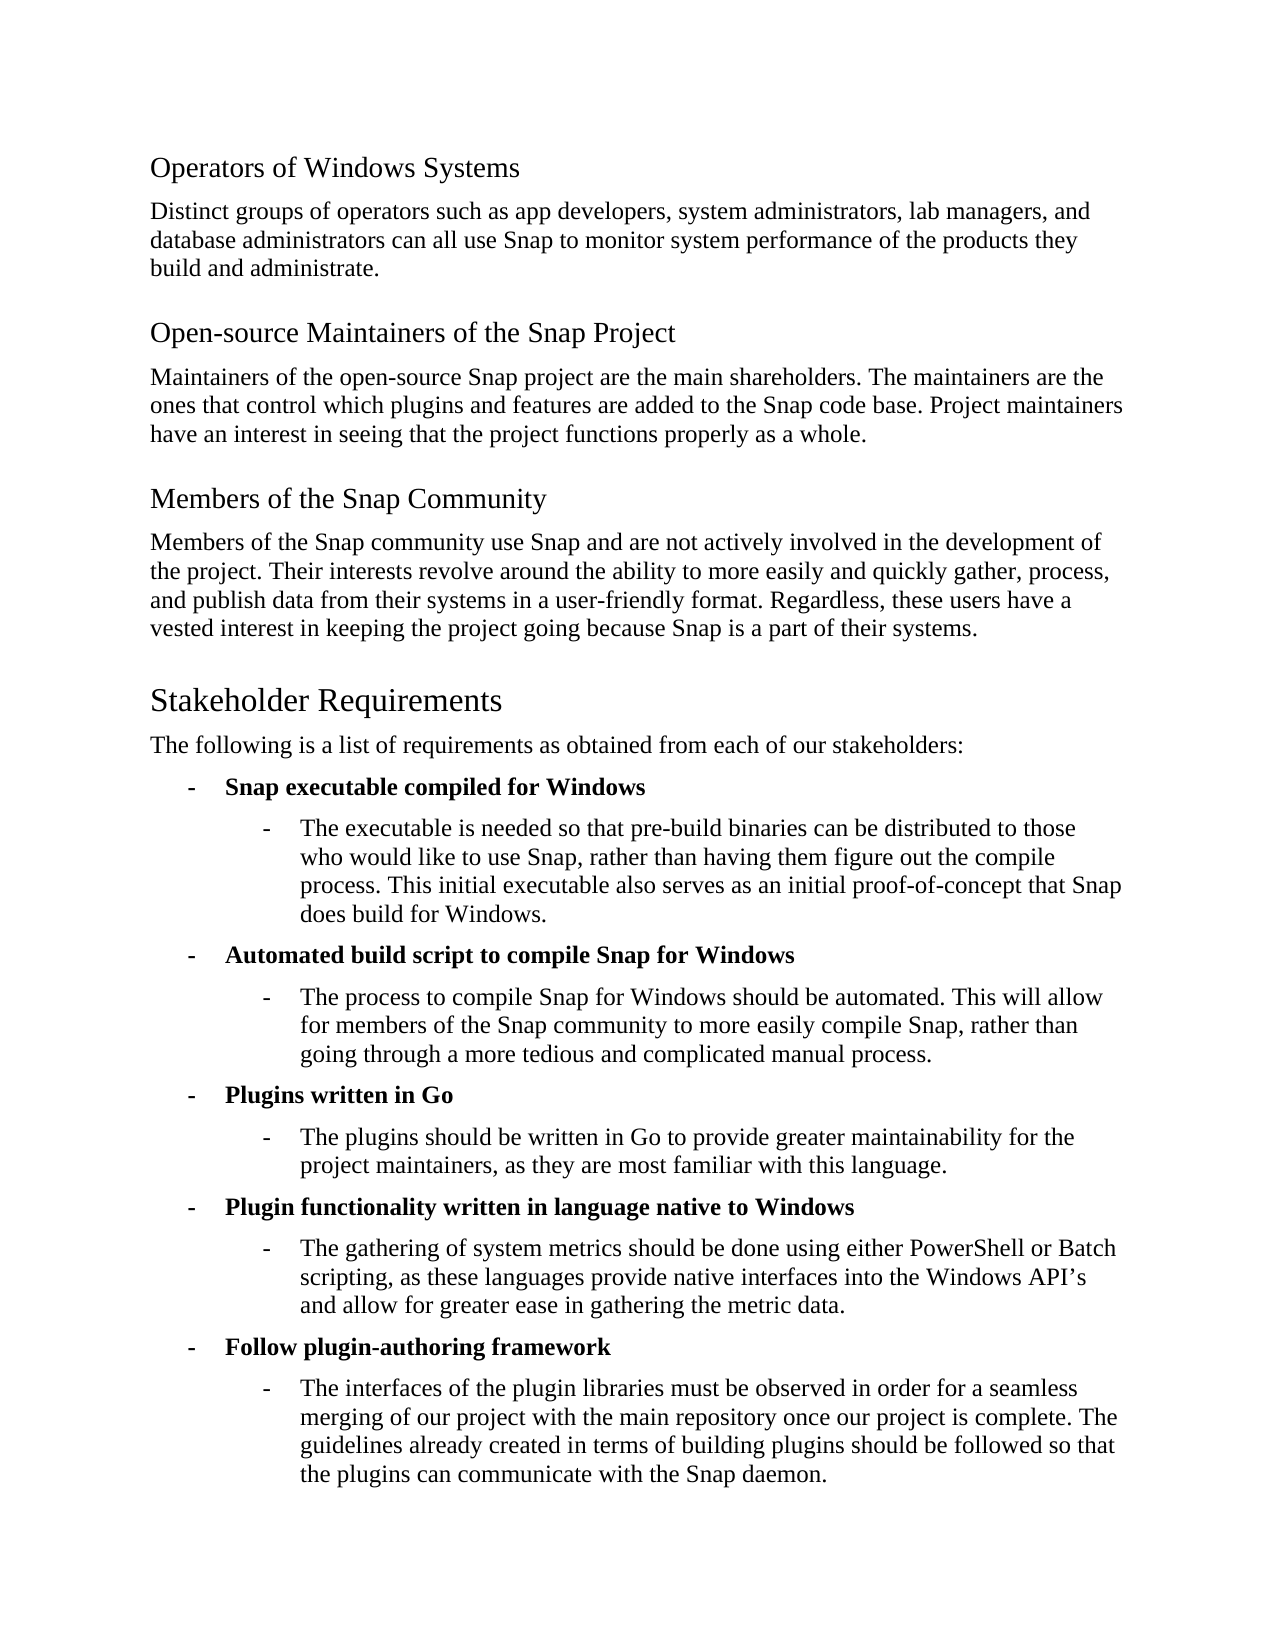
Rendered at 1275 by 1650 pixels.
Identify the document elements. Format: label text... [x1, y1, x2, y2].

text Members of the Snap community use Snap and are not actively involved in the development of the project. Their interests revolve around the ability to more easily and quickly gather, process, and publish data from their systems in a user-friendly format. Regardless, these users have a vested interest in keeping the project going because Snap is a part of their systems. [150, 527, 1125, 642]
list Plugins written in Go [187, 1081, 1125, 1109]
subtitle Members of the Snap Community [150, 481, 1125, 515]
list The executable is needed so that pre-build binaries can be distributed to those who would like to use Snap, rather than having them figure out the compile process. This initial executable also serves as an initial proof-of-concept that Snap does build for Windows. [262, 813, 1125, 928]
subtitle Operators of Windows Systems [150, 150, 1125, 183]
list The plugins should be written in Go to provide greater maintainability for the project maintainers, as they are most familiar with this language. [262, 1122, 1125, 1179]
list The interfaces of the plugin libraries must be observed in order for a seamless merging of our project with the main repository once our project is complete. The guidelines already created in terms of building plugins should be followed so that the plugins can communicate with the Snap daemon. [262, 1373, 1125, 1488]
list Plugin functionality written in language native to Windows [187, 1192, 1125, 1221]
text Maintainers of the open-source Snap project are the main shareholders. The maintainers are the ones that control which plugins and features are added to the Snap code base. Project maintainers have an interest in seeing that the project functions properly as a whole. [150, 362, 1125, 448]
list Follow plugin-authoring framework [187, 1332, 1125, 1361]
list Automated build script to compile Snap for Windows [187, 941, 1125, 969]
subtitle Open-source Maintainers of the Snap Project [150, 316, 1125, 349]
subtitle Stakeholder Requirements [150, 680, 1125, 718]
list The process to compile Snap for Windows should be automated. This will allow for members of the Snap community to more easily compile Snap, rather than going through a more tedious and complicated manual process. [262, 982, 1125, 1068]
text The following is a list of requirements as obtained from each of our stakeholders: [150, 731, 1125, 759]
text Distinct groups of operators such as app developers, system administrators, lab managers, and database administrators can all use Snap to monitor system performance of the products they build and administrate. [150, 196, 1125, 282]
list Snap executable compiled for Windows [187, 772, 1125, 801]
list The gathering of system metrics should be done using either PowerShell or Batch scripting, as these languages provide native interfaces into the Windows API’s and allow for greater ease in gathering the metric data. [262, 1233, 1125, 1319]
